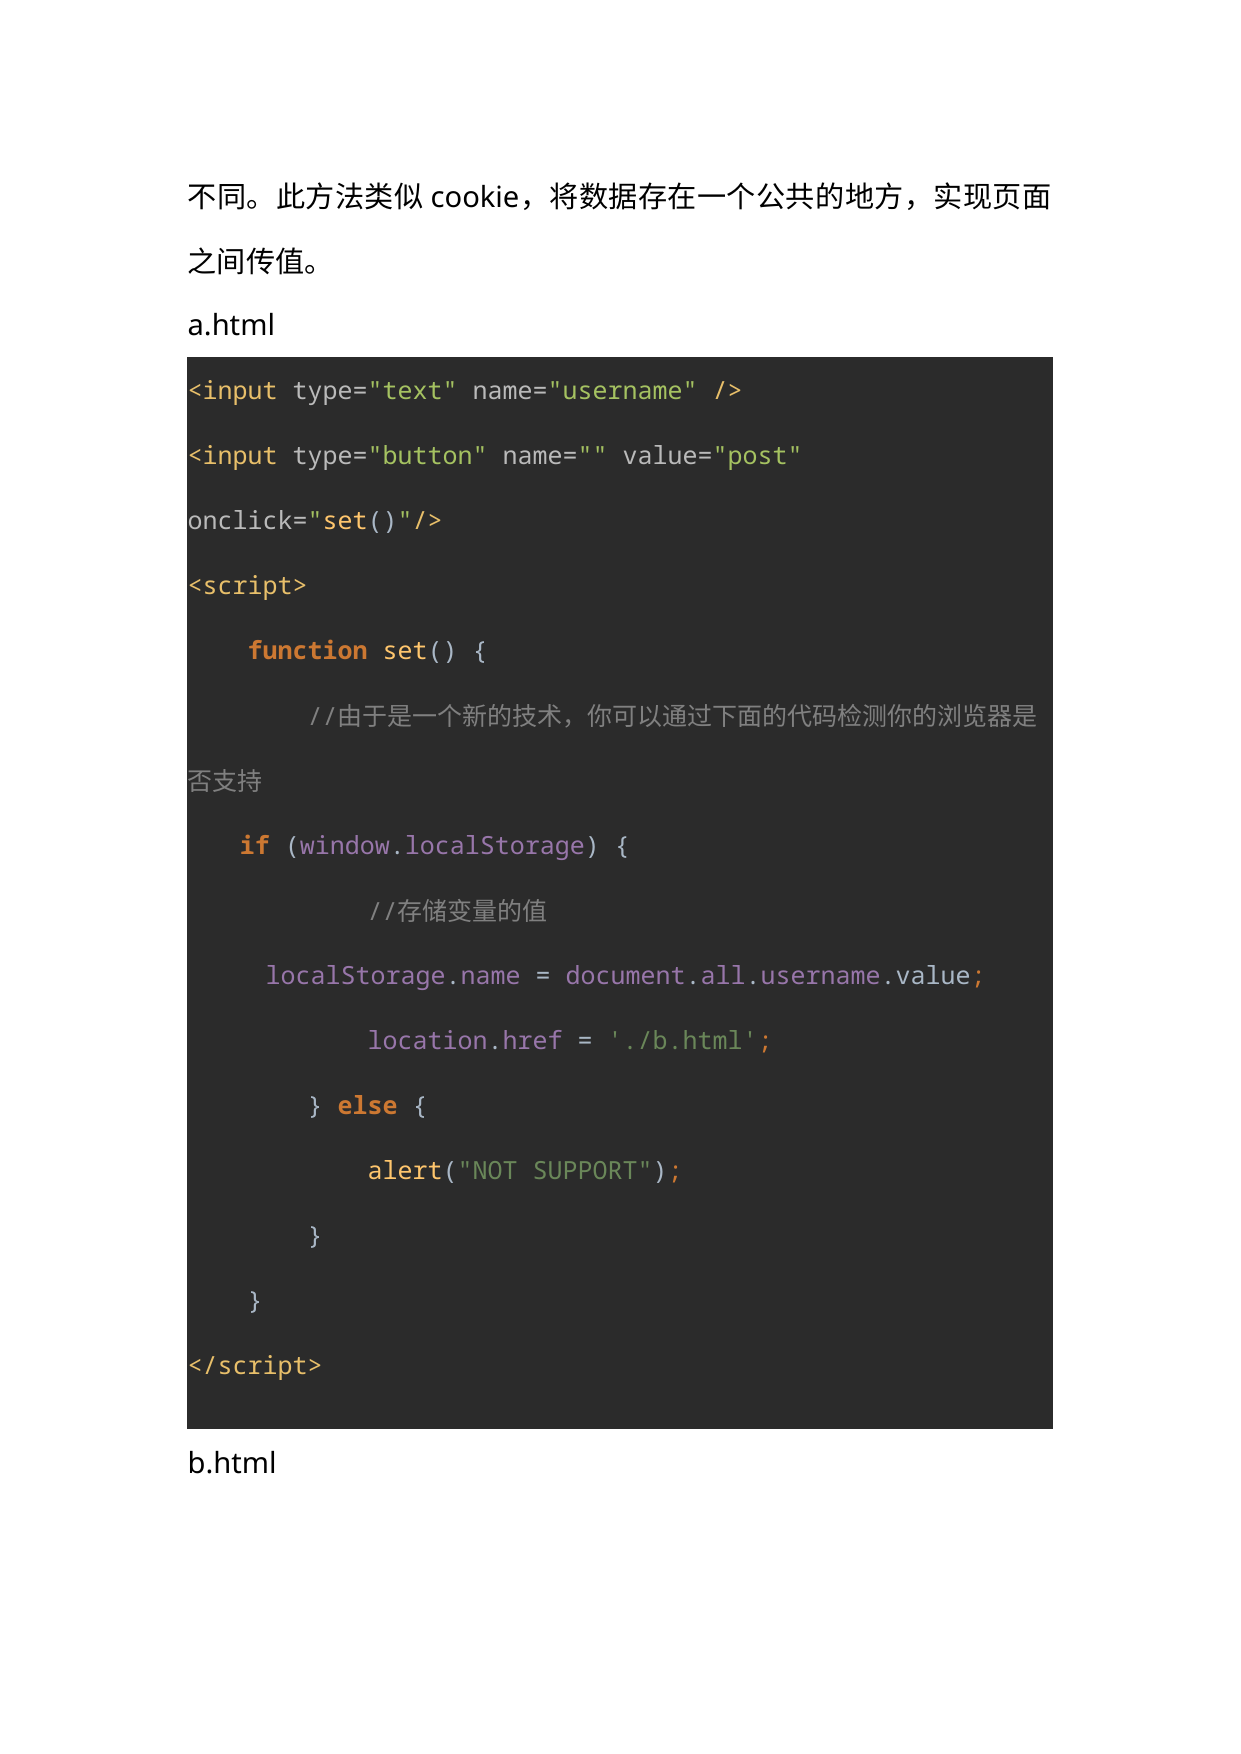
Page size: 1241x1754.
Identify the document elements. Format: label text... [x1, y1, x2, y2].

list a.html [187, 292, 1053, 357]
text <script> function set() { //由于是一个新的技术，你可以通过下面的代码检测你的浏览器是否支持 if (window.localStorage) { //存储变量的值 localStorage.name = document.all.username.value; location.href = './b.html'; } else { alert("NOT SUPPORT"); } } </script> [187, 552, 1053, 1397]
list b.html [187, 1429, 1053, 1494]
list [187, 162, 1053, 292]
text <input type="text" name="username" /> <input type="button" name="" value="post" onclick="set()"/> [187, 357, 1053, 552]
